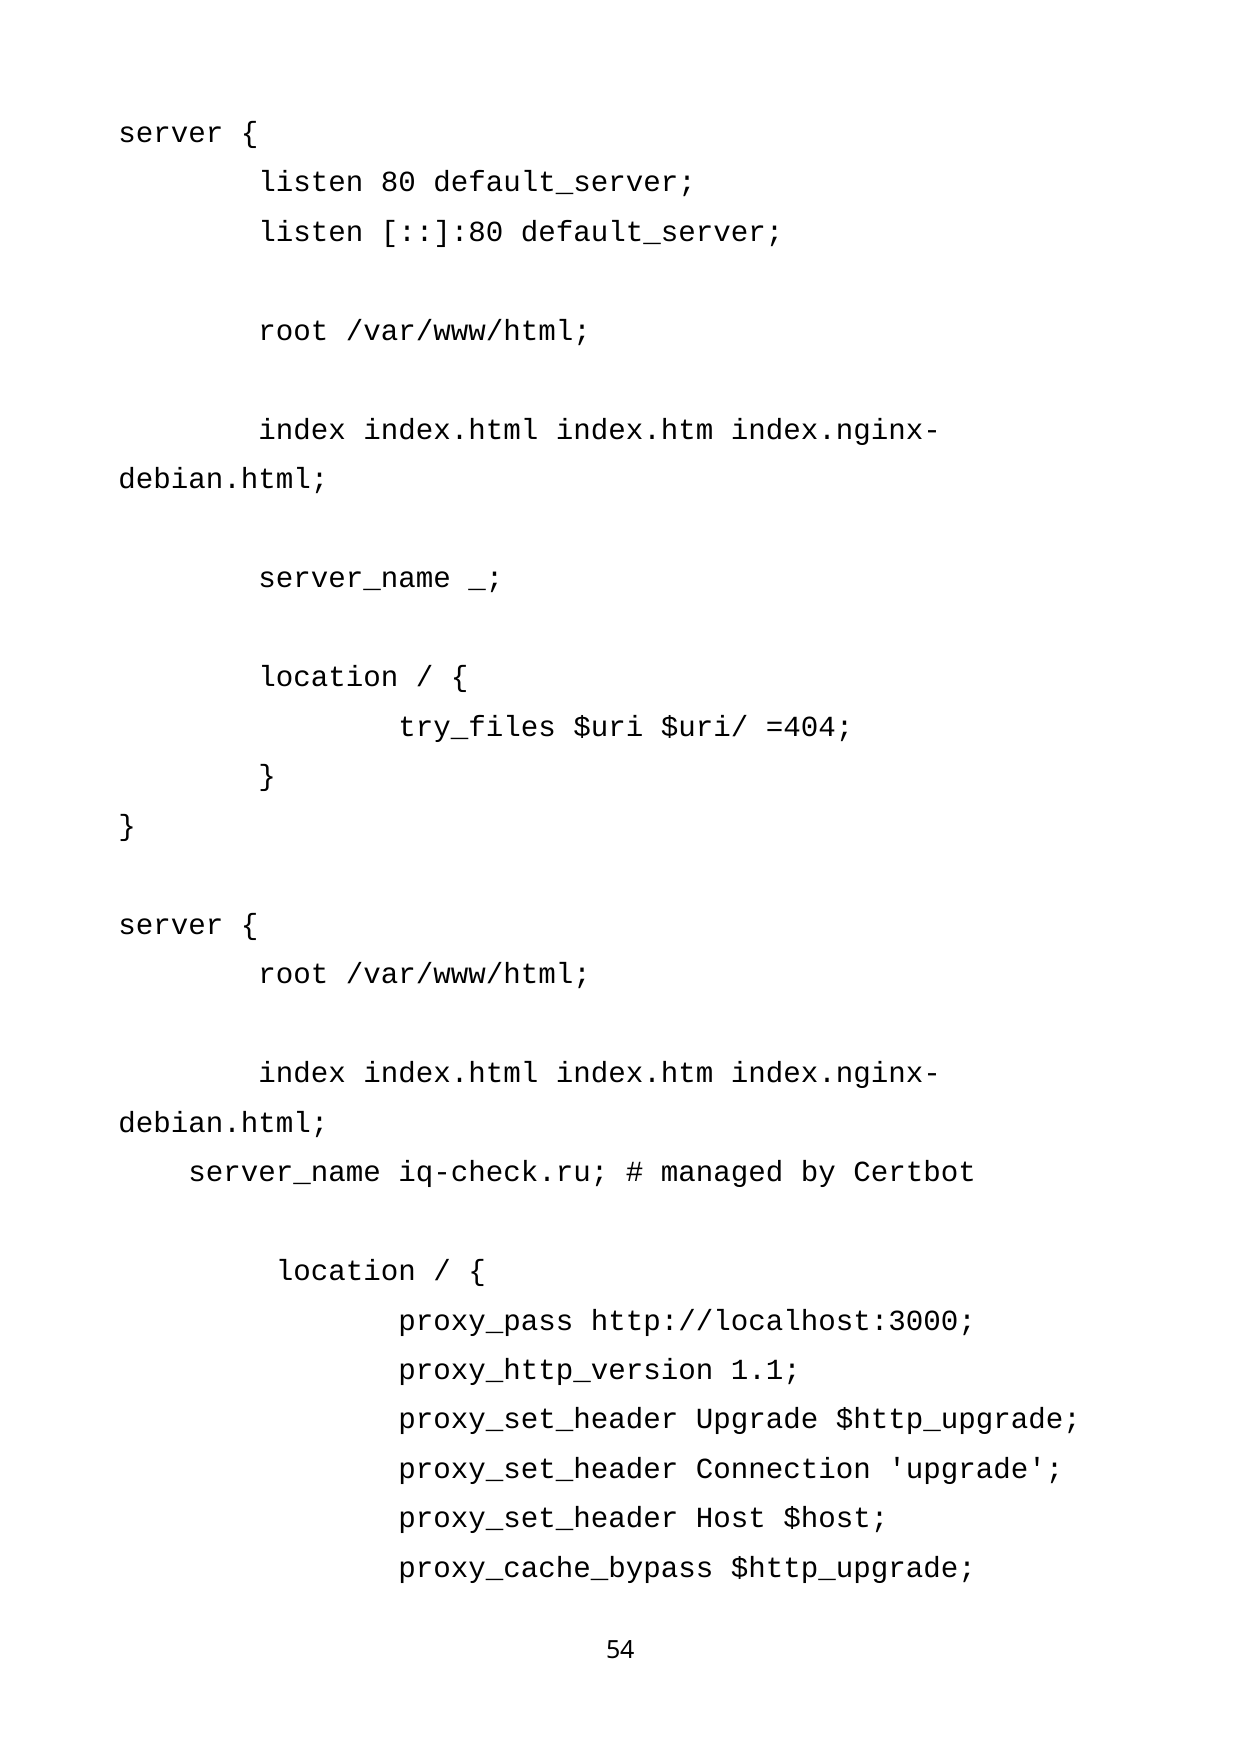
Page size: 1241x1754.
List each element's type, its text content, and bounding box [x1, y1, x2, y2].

text index index.html index.htm index.nginx-debian.html; [118, 1058, 1122, 1141]
text root /var/www/html; [118, 316, 1122, 349]
text server_name iq-check.ru; # managed by Certbot [118, 1157, 1122, 1190]
text proxy_set_header Host $host; [118, 1503, 1122, 1537]
text location / { [118, 662, 1122, 695]
text proxy_http_version 1.1; [118, 1355, 1122, 1388]
text } [118, 761, 1122, 794]
text try_files $uri $uri/ =404; [118, 712, 1122, 745]
text proxy_cache_bypass $http_upgrade; [118, 1553, 1122, 1586]
text proxy_set_header Connection 'upgrade'; [118, 1454, 1122, 1487]
text location / { [118, 1256, 1122, 1289]
text index index.html index.htm index.nginx-debian.html; [118, 415, 1122, 497]
text listen 80 default_server; [118, 168, 1122, 201]
text listen [::]:80 default_server; [118, 217, 1122, 250]
text server { [118, 118, 1122, 151]
text } [118, 811, 1122, 844]
text proxy_set_header Upgrade $http_upgrade; [118, 1404, 1122, 1438]
text proxy_pass http://localhost:3000; [118, 1306, 1122, 1339]
text root /var/www/html; [118, 959, 1122, 992]
text server { [118, 910, 1122, 943]
text server_name _; [118, 563, 1122, 596]
